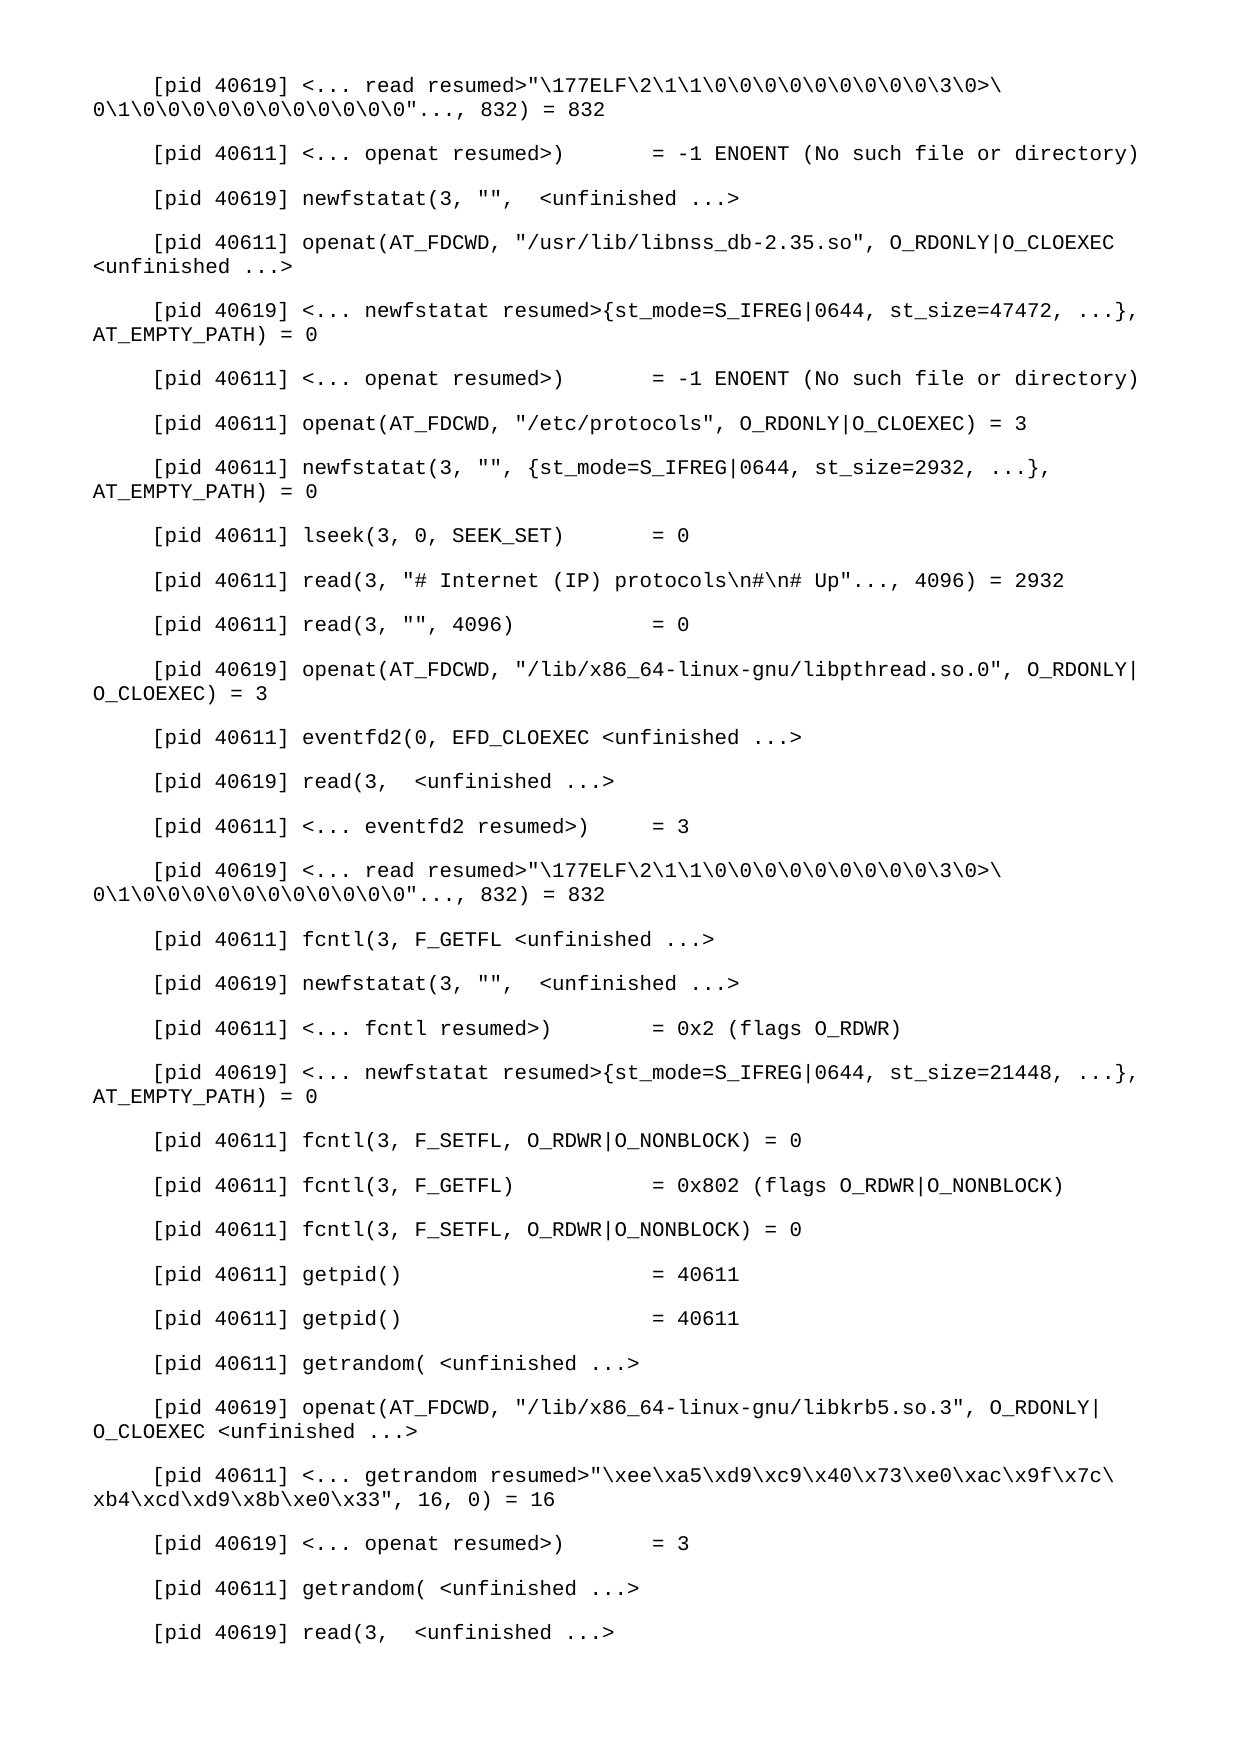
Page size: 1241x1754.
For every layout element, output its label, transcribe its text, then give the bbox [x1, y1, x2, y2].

text [pid 40611] fcntl(3, F_SETFL, O_RDWR|O_NONBLOCK) = 0 [93, 1219, 1147, 1243]
text [pid 40611] <... openat resumed>) = -1 ENOENT (No such file or directory) [93, 368, 1147, 392]
text [pid 40619] <... openat resumed>) = 3 [93, 1533, 1147, 1557]
text [pid 40619] <... newfstatat resumed>{st_mode=S_IFREG|0644, st_size=47472, ...}, AT_EMPTY_PATH) = 0 [93, 300, 1147, 347]
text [93, 143, 1147, 167]
text [pid 40619] read(3, <unfinished ...> [93, 1622, 1147, 1646]
text [pid 40611] <... getrandom resumed>"\xee\xa5\xd9\xc9\x40\x73\xe0\xac\x9f\x7c\xb4\xcd\xd9\x8b\xe0\x33", 16, 0) = 16 [93, 1465, 1147, 1512]
text [pid 40611] newfstatat(3, "", {st_mode=S_IFREG|0644, st_size=2932, ...}, AT_EMPTY_PATH) = 0 [93, 457, 1147, 504]
text [pid 40611] getrandom( <unfinished ...> [93, 1578, 1147, 1601]
text [pid 40611] getpid() = 40611 [93, 1308, 1147, 1332]
text [pid 40611] read(3, "# Internet (IP) protocols\n#\n# Up"..., 4096) = 2932 [93, 570, 1147, 593]
text [pid 40611] lseek(3, 0, SEEK_SET) = 0 [93, 525, 1147, 549]
text [pid 40619] <... newfstatat resumed>{st_mode=S_IFREG|0644, st_size=21448, ...}, AT_EMPTY_PATH) = 0 [93, 1062, 1147, 1109]
text [pid 40619] newfstatat(3, "", <unfinished ...> [93, 188, 1147, 211]
text [pid 40611] fcntl(3, F_GETFL <unfinished ...> [93, 928, 1147, 952]
text [pid 40611] fcntl(3, F_SETFL, O_RDWR|O_NONBLOCK) = 0 [93, 1130, 1147, 1154]
text [pid 40611] openat(AT_FDCWD, "/usr/lib/libnss_db-2.35.so", O_RDONLY|O_CLOEXEC <unfinished ...> [93, 232, 1147, 279]
text [pid 40619] <... read resumed>"\177ELF\2\1\1\0\0\0\0\0\0\0\0\0\3\0>\0\1\0\0\0\0\0\0\0\0\0\0\0"..., 832) = 832 [93, 75, 1147, 122]
text [pid 40611] <... fcntl resumed>) = 0x2 (flags O_RDWR) [93, 1017, 1147, 1041]
text [pid 40611] getpid() = 40611 [93, 1263, 1147, 1287]
text [pid 40611] openat(AT_FDCWD, "/etc/protocols", O_RDONLY|O_CLOEXEC) = 3 [93, 413, 1147, 436]
text [pid 40611] read(3, "", 4096) = 0 [93, 614, 1147, 638]
text [pid 40611] <... eventfd2 resumed>) = 3 [93, 816, 1147, 839]
text [pid 40611] fcntl(3, F_GETFL) = 0x802 (flags O_RDWR|O_NONBLOCK) [93, 1174, 1147, 1198]
text [pid 40619] <... read resumed>"\177ELF\2\1\1\0\0\0\0\0\0\0\0\0\3\0>\0\1\0\0\0\0\0\0\0\0\0\0\0"..., 832) = 832 [93, 860, 1147, 908]
text [pid 40611] eventfd2(0, EFD_CLOEXEC <unfinished ...> [93, 727, 1147, 751]
text [pid 40619] openat(AT_FDCWD, "/lib/x86_64-linux-gnu/libpthread.so.0", O_RDONLY|O_CLOEXEC) = 3 [93, 659, 1147, 706]
text [pid 40619] read(3, <unfinished ...> [93, 771, 1147, 795]
text [pid 40619] openat(AT_FDCWD, "/lib/x86_64-linux-gnu/libkrb5.so.3", O_RDONLY|O_CLOEXEC <unfinished ...> [93, 1397, 1147, 1444]
text [pid 40619] newfstatat(3, "", <unfinished ...> [93, 973, 1147, 997]
text [pid 40611] getrandom( <unfinished ...> [93, 1352, 1147, 1376]
